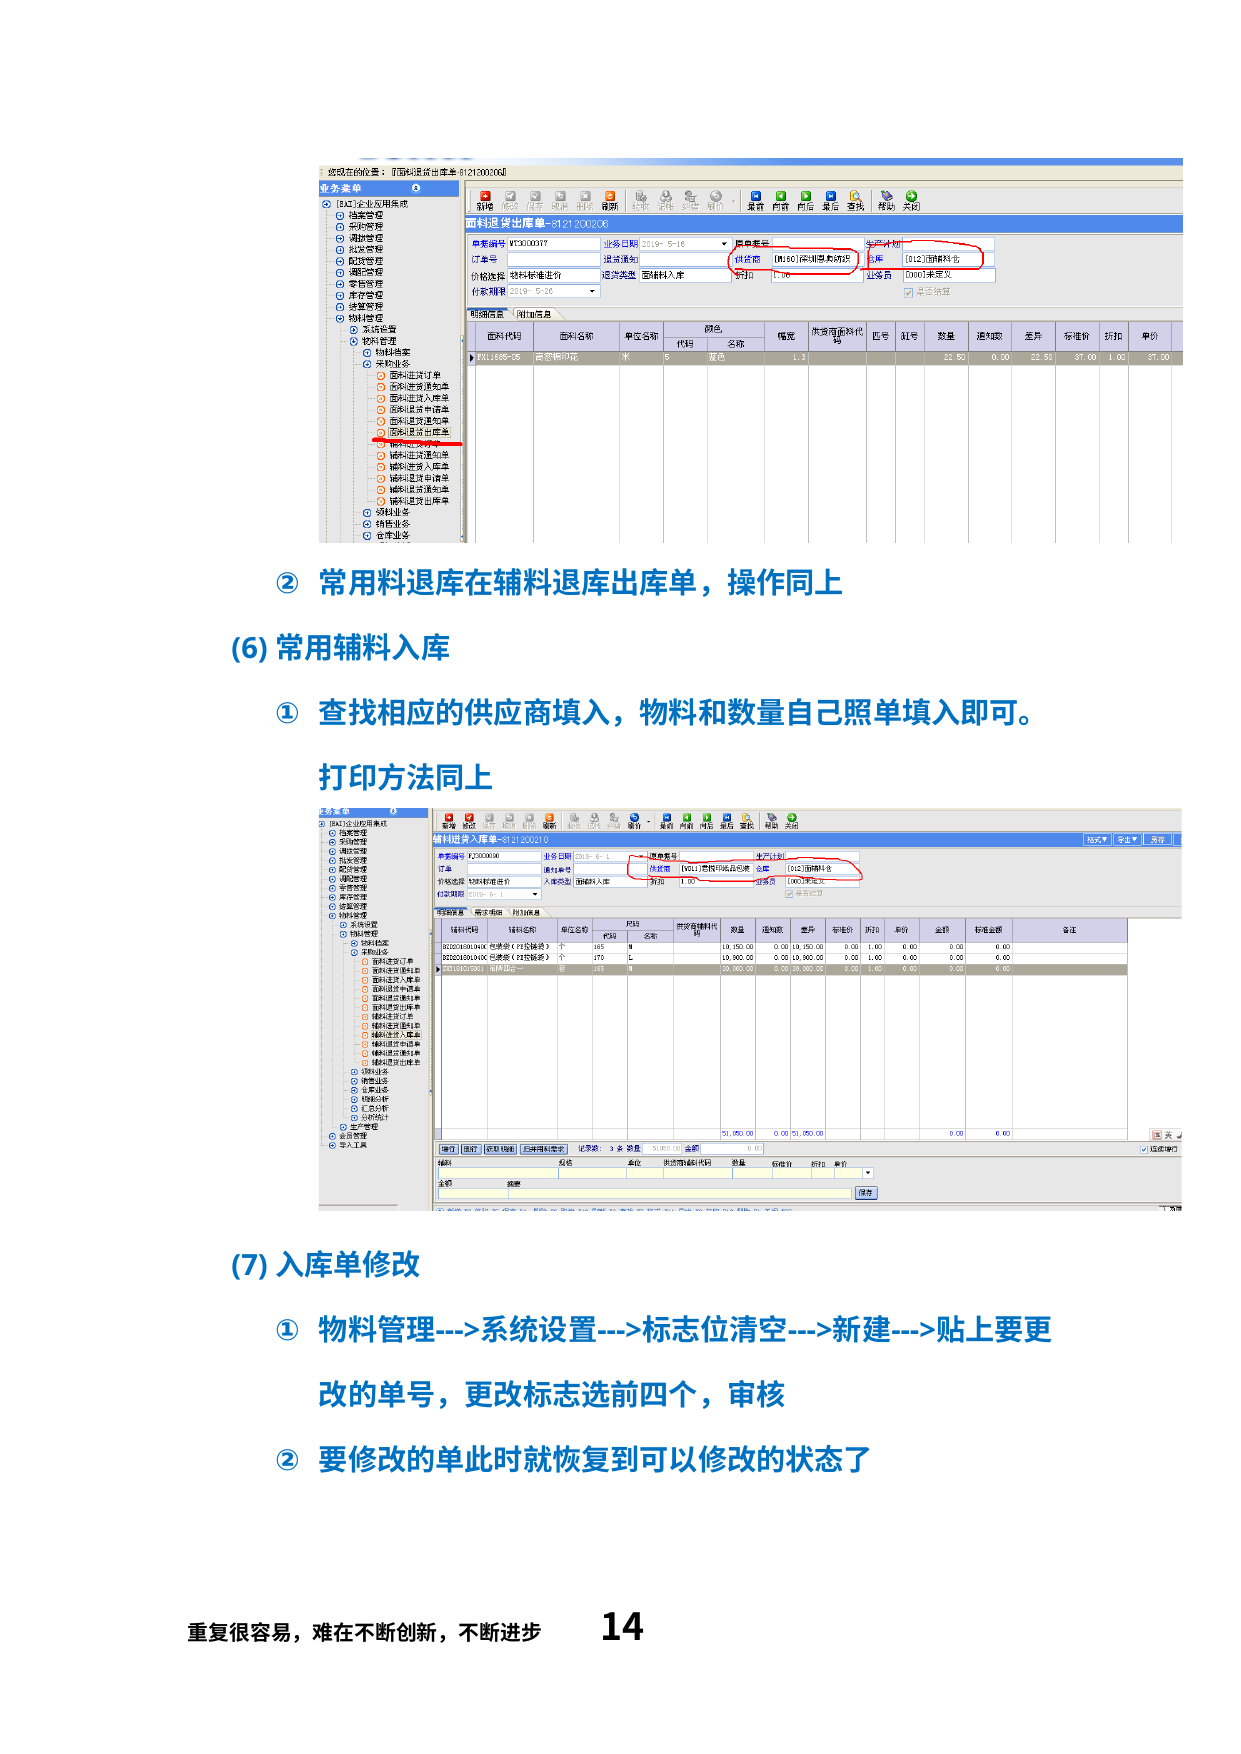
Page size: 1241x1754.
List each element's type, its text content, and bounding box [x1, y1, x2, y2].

list 入库单修改 [231, 1231, 1053, 1296]
list 要修改的单此时就恢复到可以修改的状态了 [275, 1426, 1053, 1491]
picture [318, 158, 1183, 543]
picture [318, 808, 1182, 1211]
list 物料管理--->系统设置--->标志位清空--->新建--->贴上要更改的单号，更改标志选前四个，审核 [275, 1296, 1053, 1426]
list 常用辅料入库 [231, 613, 1053, 678]
list 常用料退库在辅料退库出库单，操作同上 [275, 548, 1053, 613]
